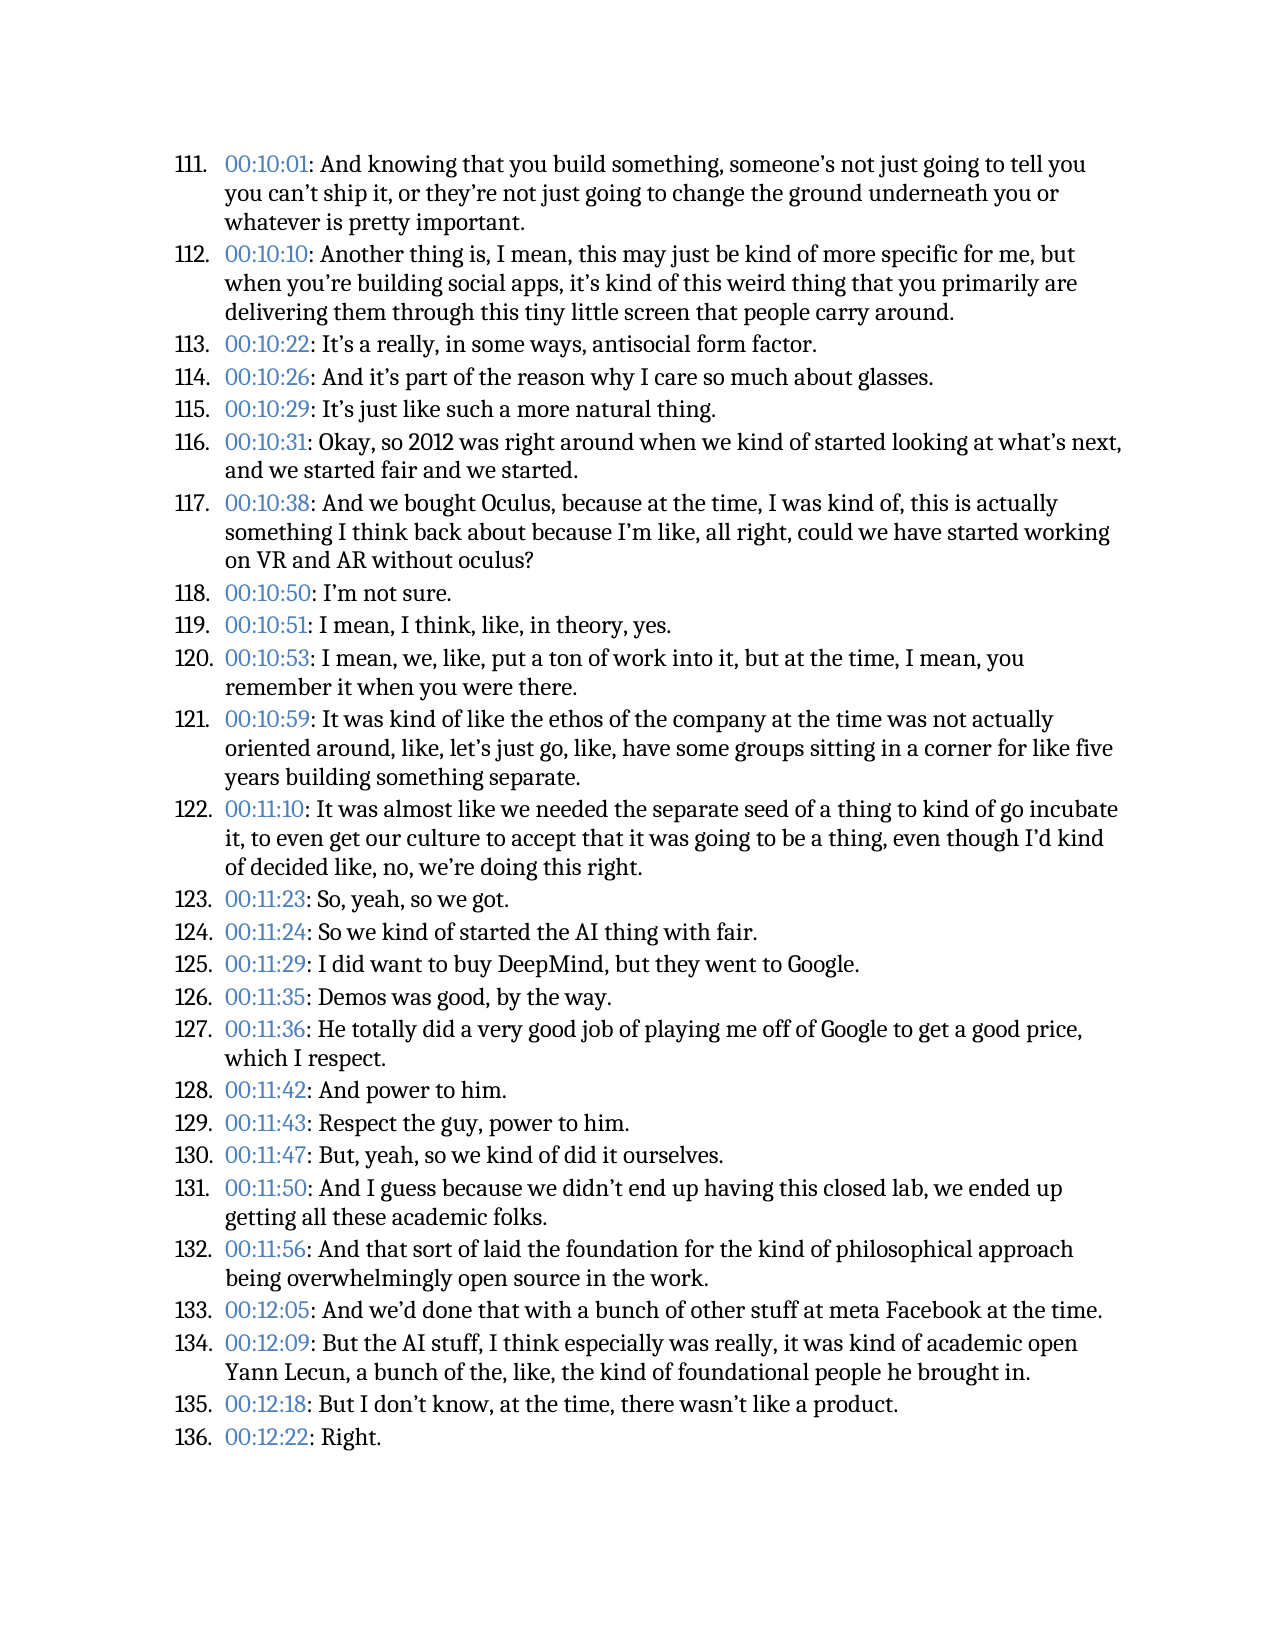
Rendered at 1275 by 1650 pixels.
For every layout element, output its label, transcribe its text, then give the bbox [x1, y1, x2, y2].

list 00:11:24: So we kind of started the AI thing with fair. [175, 917, 1125, 946]
list 00:11:10: It was almost like we needed the separate seed of a thing to kind of go incubate it, to even get our culture to accept that it was going to be a thing, even though I’d kind of decided like, no, we’re doing this right. [175, 795, 1125, 881]
list 00:12:22: Right. [175, 1422, 1125, 1451]
list 00:11:43: Respect the guy, power to him. [175, 1109, 1125, 1137]
list 00:10:01: And knowing that you build something, someone’s not just going to tell you you can’t ship it, or they’re not just going to change the ground underneath you or whatever is pretty important. [175, 150, 1125, 236]
list 00:10:59: It was kind of like the ethos of the company at the time was not actually oriented around, like, let’s just go, like, have some groups sitting in a corner for like five years building something separate. [175, 705, 1125, 791]
list 00:12:09: But the AI stuff, I think especially was really, it was kind of academic open Yann Lecun, a bunch of the, like, the kind of foundational people he brought in. [175, 1329, 1125, 1386]
list 00:11:50: And I guess because we didn’t end up having this closed lab, we ended up getting all these academic folks. [175, 1174, 1125, 1231]
list 00:11:56: And that sort of laid the foundation for the kind of philosophical approach being overwhelmingly open source in the work. [175, 1235, 1125, 1292]
list 00:12:05: And we’d done that with a bunch of other stuff at meta Facebook at the time. [175, 1296, 1125, 1325]
list 00:11:29: I did want to buy DeepMind, but they went to Google. [175, 950, 1125, 979]
list 00:10:10: Another thing is, I mean, this may just be kind of more specific for me, but when you’re building social apps, it’s kind of this weird thing that you primarily are delivering them through this tiny little screen that people carry around. [175, 240, 1125, 326]
list 00:12:18: But I don’t know, at the time, there wasn’t like a product. [175, 1390, 1125, 1419]
list 00:10:26: And it’s part of the reason why I care so much about glasses. [175, 362, 1125, 391]
list 00:10:38: And we bought Oculus, because at the time, I was kind of, this is actually something I think back about because I’m like, all right, could we have started working on VR and AR without oculus? [175, 489, 1125, 575]
list 00:11:35: Demos was good, by the way. [175, 982, 1125, 1011]
list 00:10:22: It’s a really, in some ways, antisocial form factor. [175, 330, 1125, 359]
list 00:11:36: He totally did a very good job of playing me off of Google to get a good price, which I respect. [175, 1015, 1125, 1072]
list 00:10:31: Okay, so 2012 was right around when we kind of started looking at what’s next, and we started fair and we started. [175, 427, 1125, 485]
list 00:10:50: I’m not sure. [175, 579, 1125, 607]
list 00:11:47: But, yeah, so we kind of did it ourselves. [175, 1141, 1125, 1170]
list 00:10:51: I mean, I think, like, in theory, yes. [175, 611, 1125, 640]
list 00:10:53: I mean, we, like, put a ton of work into it, but at the time, I mean, you remember it when you were there. [175, 644, 1125, 701]
list 00:10:29: It’s just like such a more natural thing. [175, 395, 1125, 424]
list 00:11:23: So, yeah, so we got. [175, 885, 1125, 914]
list 00:11:42: And power to him. [175, 1076, 1125, 1105]
